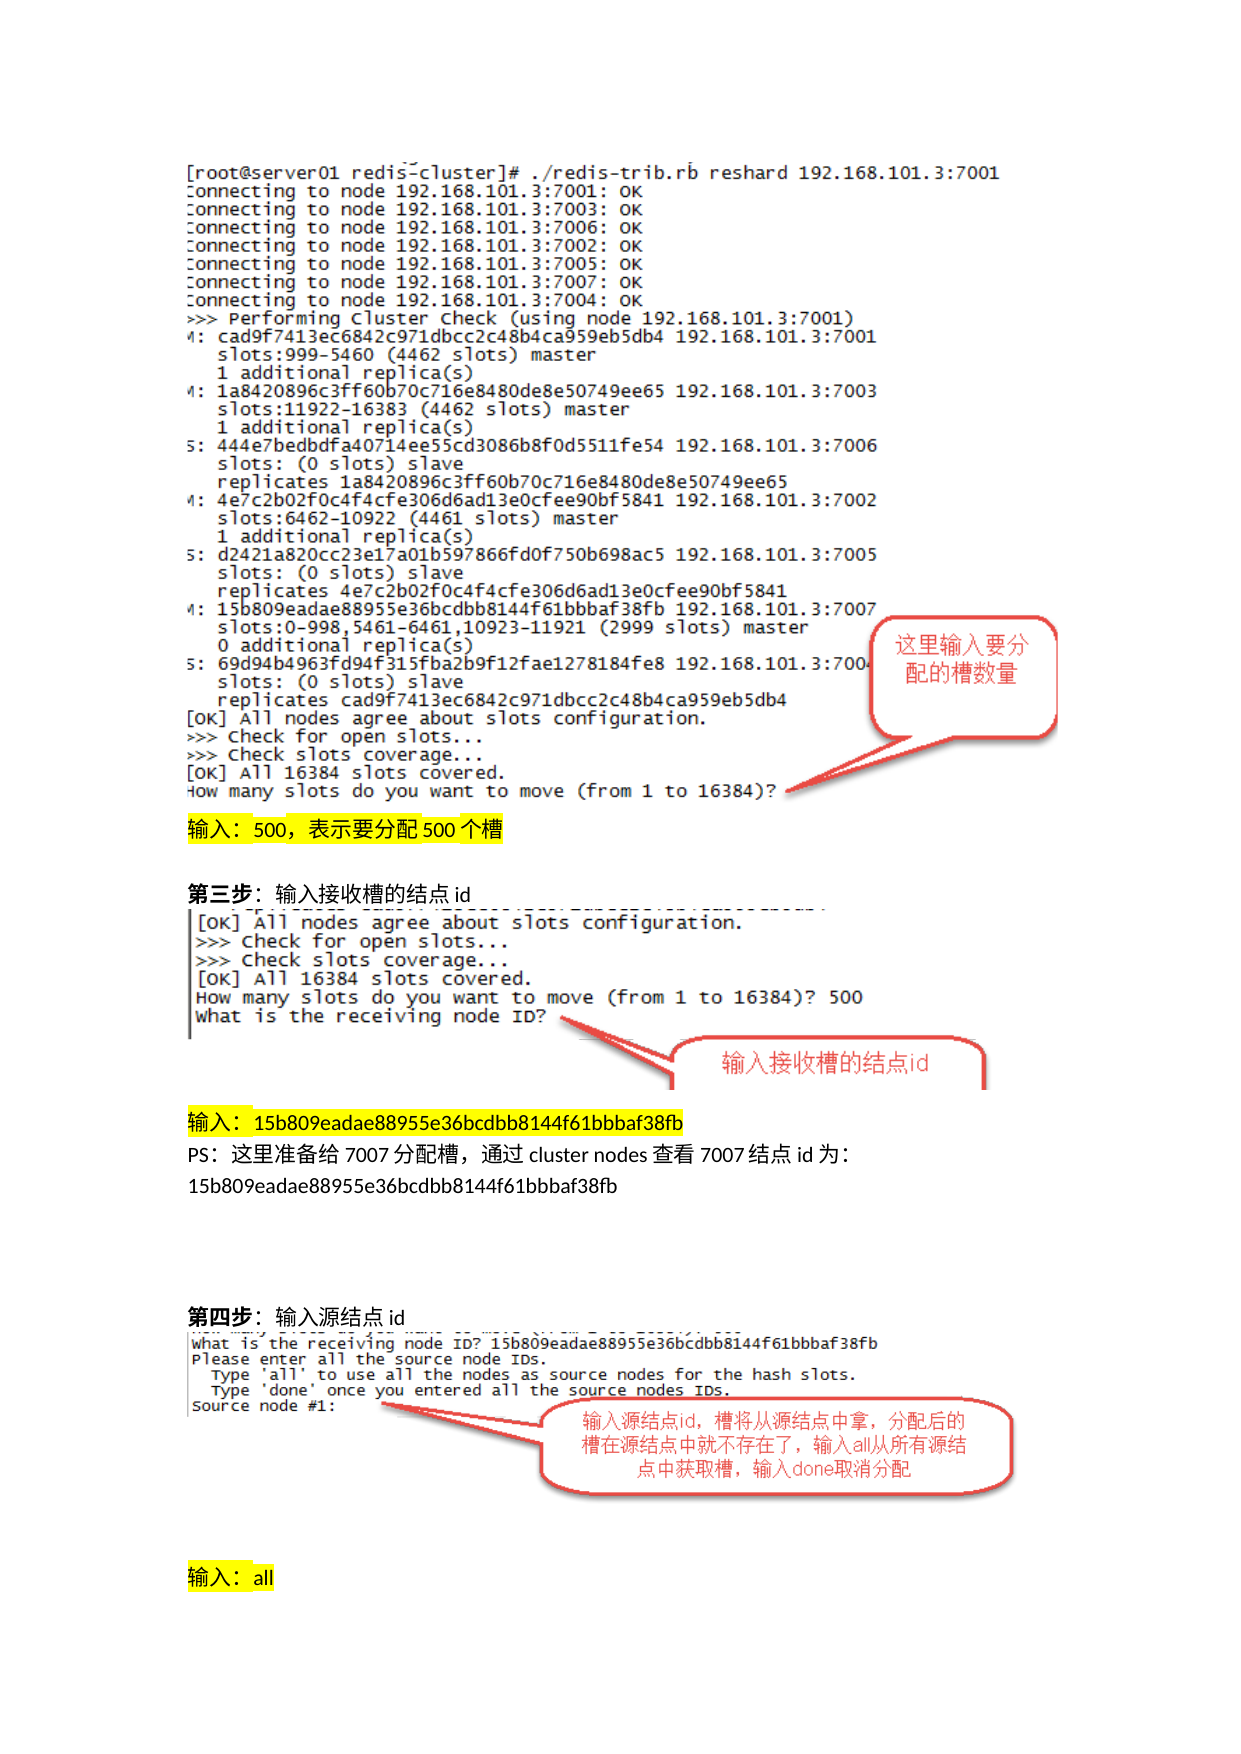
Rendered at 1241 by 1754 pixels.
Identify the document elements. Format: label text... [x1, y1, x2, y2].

picture [187, 162, 1058, 807]
text 输入：500，表示要分配500个槽 [187, 812, 1053, 844]
text 第三步：输入接收槽的结点id [187, 877, 1053, 909]
text PS：这里准备给7007分配槽，通过cluster nodes查看7007结点id为： [187, 1137, 1053, 1169]
text 输入：15b809eadae88955e36bcdbb8144f61bbbaf38fb [187, 1104, 1053, 1137]
picture [187, 909, 1058, 1090]
picture [187, 1332, 1058, 1557]
text 第四步：输入源结点id [187, 1299, 1053, 1332]
text 输入：all [187, 1559, 1053, 1592]
text 15b809eadae88955e36bcdbb8144f61bbbaf38fb [187, 1169, 1053, 1202]
